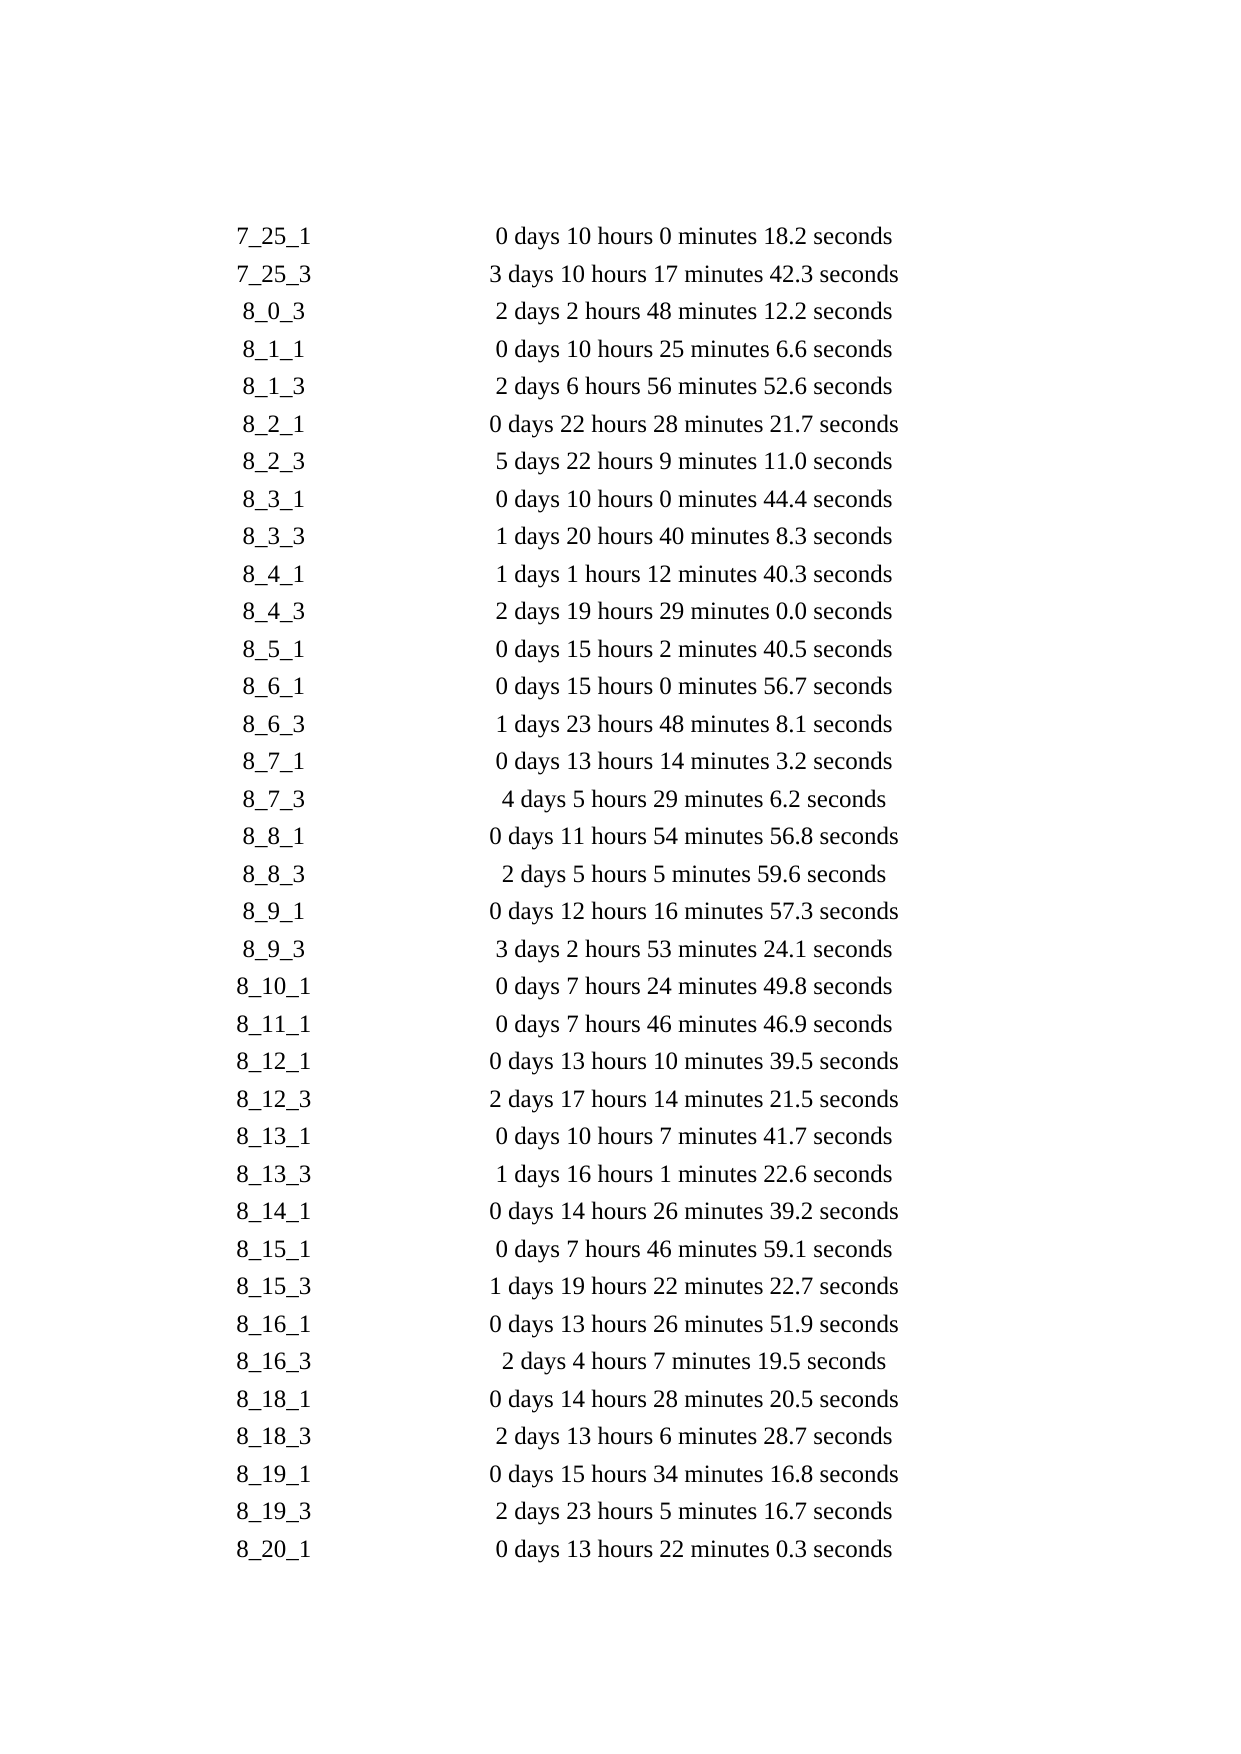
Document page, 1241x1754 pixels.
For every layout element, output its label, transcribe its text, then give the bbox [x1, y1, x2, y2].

table_cell 8_2_3 [178, 442, 369, 479]
table_cell 0 days 7 hours 46 minutes 46.9 seconds [369, 1004, 1019, 1042]
table_cell 0 days 13 hours 10 minutes 39.5 seconds [369, 1042, 1019, 1079]
table_cell 8_6_1 [178, 667, 369, 704]
table_cell 8_18_3 [178, 1417, 369, 1454]
table_cell 8_20_1 [178, 1529, 369, 1567]
table_cell 0 days 15 hours 0 minutes 56.7 seconds [369, 667, 1019, 704]
table_cell 8_6_3 [178, 704, 369, 742]
table_cell 0 days 7 hours 24 minutes 49.8 seconds [369, 967, 1019, 1004]
table_cell 0 days 10 hours 25 minutes 6.6 seconds [369, 329, 1019, 367]
table_cell 8_16_3 [178, 1342, 369, 1379]
table_cell 8_11_1 [178, 1004, 369, 1042]
table_cell 1 days 1 hours 12 minutes 40.3 seconds [369, 554, 1019, 592]
table_cell 2 days 4 hours 7 minutes 19.5 seconds [369, 1342, 1019, 1379]
table_cell 0 days 13 hours 26 minutes 51.9 seconds [369, 1304, 1019, 1342]
table_cell 1 days 20 hours 40 minutes 8.3 seconds [369, 517, 1019, 554]
table_cell 0 days 10 hours 0 minutes 44.4 seconds [369, 479, 1019, 517]
table_cell 7_25_3 [178, 254, 369, 292]
table_cell 8_16_1 [178, 1304, 369, 1342]
table_cell 2 days 19 hours 29 minutes 0.0 seconds [369, 592, 1019, 629]
table_cell 2 days 2 hours 48 minutes 12.2 seconds [369, 292, 1019, 329]
table_cell 3 days 10 hours 17 minutes 42.3 seconds [369, 254, 1019, 292]
table_cell 0 days 7 hours 46 minutes 59.1 seconds [369, 1229, 1019, 1267]
table_cell 0 days 22 hours 28 minutes 21.7 seconds [369, 404, 1019, 442]
table_cell 8_3_3 [178, 517, 369, 554]
table_cell 8_1_3 [178, 367, 369, 404]
table_cell 7_25_1 [178, 217, 369, 254]
table_cell 8_1_1 [178, 329, 369, 367]
table_cell 5 days 22 hours 9 minutes 11.0 seconds [369, 442, 1019, 479]
table_cell 0 days 15 hours 34 minutes 16.8 seconds [369, 1454, 1019, 1492]
table_cell 8_5_1 [178, 629, 369, 667]
table_cell 0 days 10 hours 0 minutes 18.2 seconds [369, 217, 1019, 254]
table_cell 8_12_3 [178, 1079, 369, 1117]
table_cell 2 days 17 hours 14 minutes 21.5 seconds [369, 1079, 1019, 1117]
table_cell 8_19_3 [178, 1492, 369, 1529]
table_cell 8_7_1 [178, 742, 369, 779]
table_cell 8_18_1 [178, 1379, 369, 1417]
table_cell 8_12_1 [178, 1042, 369, 1079]
table_cell 2 days 13 hours 6 minutes 28.7 seconds [369, 1417, 1019, 1454]
table_cell 8_15_1 [178, 1229, 369, 1267]
table_cell 8_13_3 [178, 1154, 369, 1192]
table_cell 0 days 15 hours 2 minutes 40.5 seconds [369, 629, 1019, 667]
table_cell 8_4_1 [178, 554, 369, 592]
table_cell 0 days 13 hours 14 minutes 3.2 seconds [369, 742, 1019, 779]
table_cell 0 days 14 hours 26 minutes 39.2 seconds [369, 1192, 1019, 1229]
table_cell 8_4_3 [178, 592, 369, 629]
table_cell 2 days 6 hours 56 minutes 52.6 seconds [369, 367, 1019, 404]
table_cell 2 days 5 hours 5 minutes 59.6 seconds [369, 854, 1019, 892]
table_cell 3 days 2 hours 53 minutes 24.1 seconds [369, 929, 1019, 967]
table_cell 8_7_3 [178, 779, 369, 817]
table_cell 8_8_1 [178, 817, 369, 854]
table_cell 4 days 5 hours 29 minutes 6.2 seconds [369, 779, 1019, 817]
table_cell 0 days 14 hours 28 minutes 20.5 seconds [369, 1379, 1019, 1417]
table_cell 0 days 10 hours 7 minutes 41.7 seconds [369, 1117, 1019, 1154]
table_cell 0 days 11 hours 54 minutes 56.8 seconds [369, 817, 1019, 854]
table_cell 1 days 16 hours 1 minutes 22.6 seconds [369, 1154, 1019, 1192]
table_cell 8_9_3 [178, 929, 369, 967]
table_cell 1 days 23 hours 48 minutes 8.1 seconds [369, 704, 1019, 742]
table_cell 8_10_1 [178, 967, 369, 1004]
table_cell 8_3_1 [178, 479, 369, 517]
table_cell 0 days 12 hours 16 minutes 57.3 seconds [369, 892, 1019, 929]
table_cell 8_13_1 [178, 1117, 369, 1154]
table_cell 8_14_1 [178, 1192, 369, 1229]
table_cell 8_0_3 [178, 292, 369, 329]
table_cell 8_19_1 [178, 1454, 369, 1492]
table_cell 1 days 19 hours 22 minutes 22.7 seconds [369, 1267, 1019, 1304]
table_cell 8_8_3 [178, 854, 369, 892]
table_cell 8_15_3 [178, 1267, 369, 1304]
table_cell 8_9_1 [178, 892, 369, 929]
table_cell 0 days 13 hours 22 minutes 0.3 seconds [369, 1529, 1019, 1567]
table_cell 2 days 23 hours 5 minutes 16.7 seconds [369, 1492, 1019, 1529]
table_cell 8_2_1 [178, 404, 369, 442]
